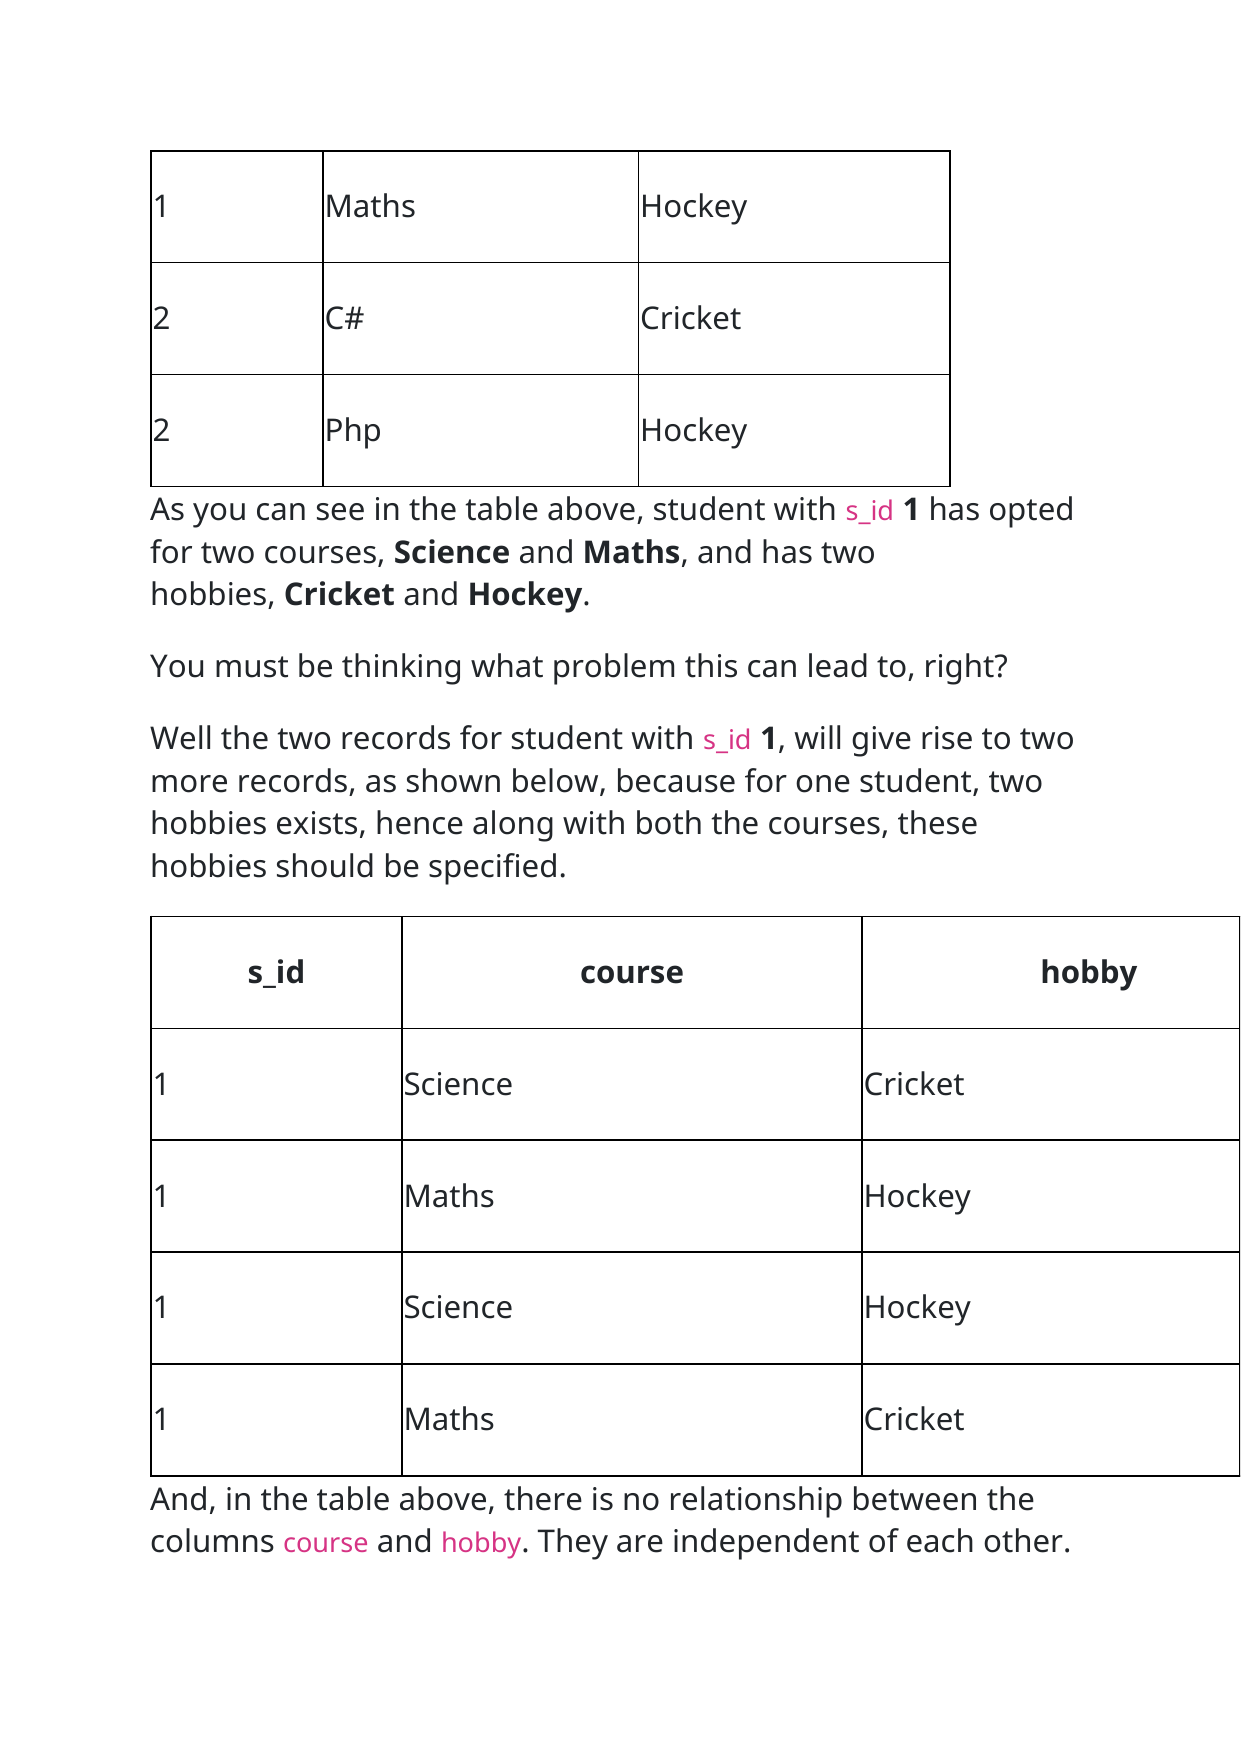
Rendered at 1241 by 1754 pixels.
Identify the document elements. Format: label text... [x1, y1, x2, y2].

table_cell Cricket [863, 1029, 1239, 1139]
table_cell Science [403, 1029, 861, 1139]
table_cell Hockey [639, 152, 949, 262]
table_header hobby [863, 917, 1239, 1027]
table_cell Science [403, 1253, 861, 1363]
table_cell 2 [152, 375, 322, 486]
text And, in the table above, there is no relationship between the columns course and hobby. They are independent of each other. [150, 1477, 1090, 1562]
table_cell 1 [152, 1029, 401, 1139]
table_cell Hockey [863, 1141, 1239, 1251]
table_cell Maths [403, 1141, 861, 1251]
table_cell Cricket [863, 1365, 1239, 1475]
table_cell C# [324, 263, 638, 374]
table_cell Php [324, 375, 638, 486]
text Well the two records for student with s_id 1, will give rise to two more records, as shown below, because for one student, two hobbies exists, hence along with both the courses, these hobbies should be specified. [150, 716, 1090, 886]
table_cell 1 [152, 152, 322, 262]
table_cell 1 [152, 1141, 401, 1251]
table_cell 2 [152, 263, 322, 374]
table_cell Hockey [863, 1253, 1239, 1363]
table_cell 1 [152, 1253, 401, 1363]
text As you can see in the table above, student with s_id 1 has opted for two courses, Science and Maths, and has two hobbies, Cricket and Hockey. [150, 487, 1090, 615]
text You must be thinking what problem this can lead to, right? [150, 644, 1090, 687]
table_cell Hockey [639, 375, 949, 486]
table_cell Maths [324, 152, 638, 262]
table_cell Cricket [639, 263, 949, 374]
table_header course [403, 917, 861, 1027]
table_cell Maths [403, 1365, 861, 1475]
table_header s_id [152, 917, 401, 1027]
table_cell 1 [152, 1365, 401, 1475]
